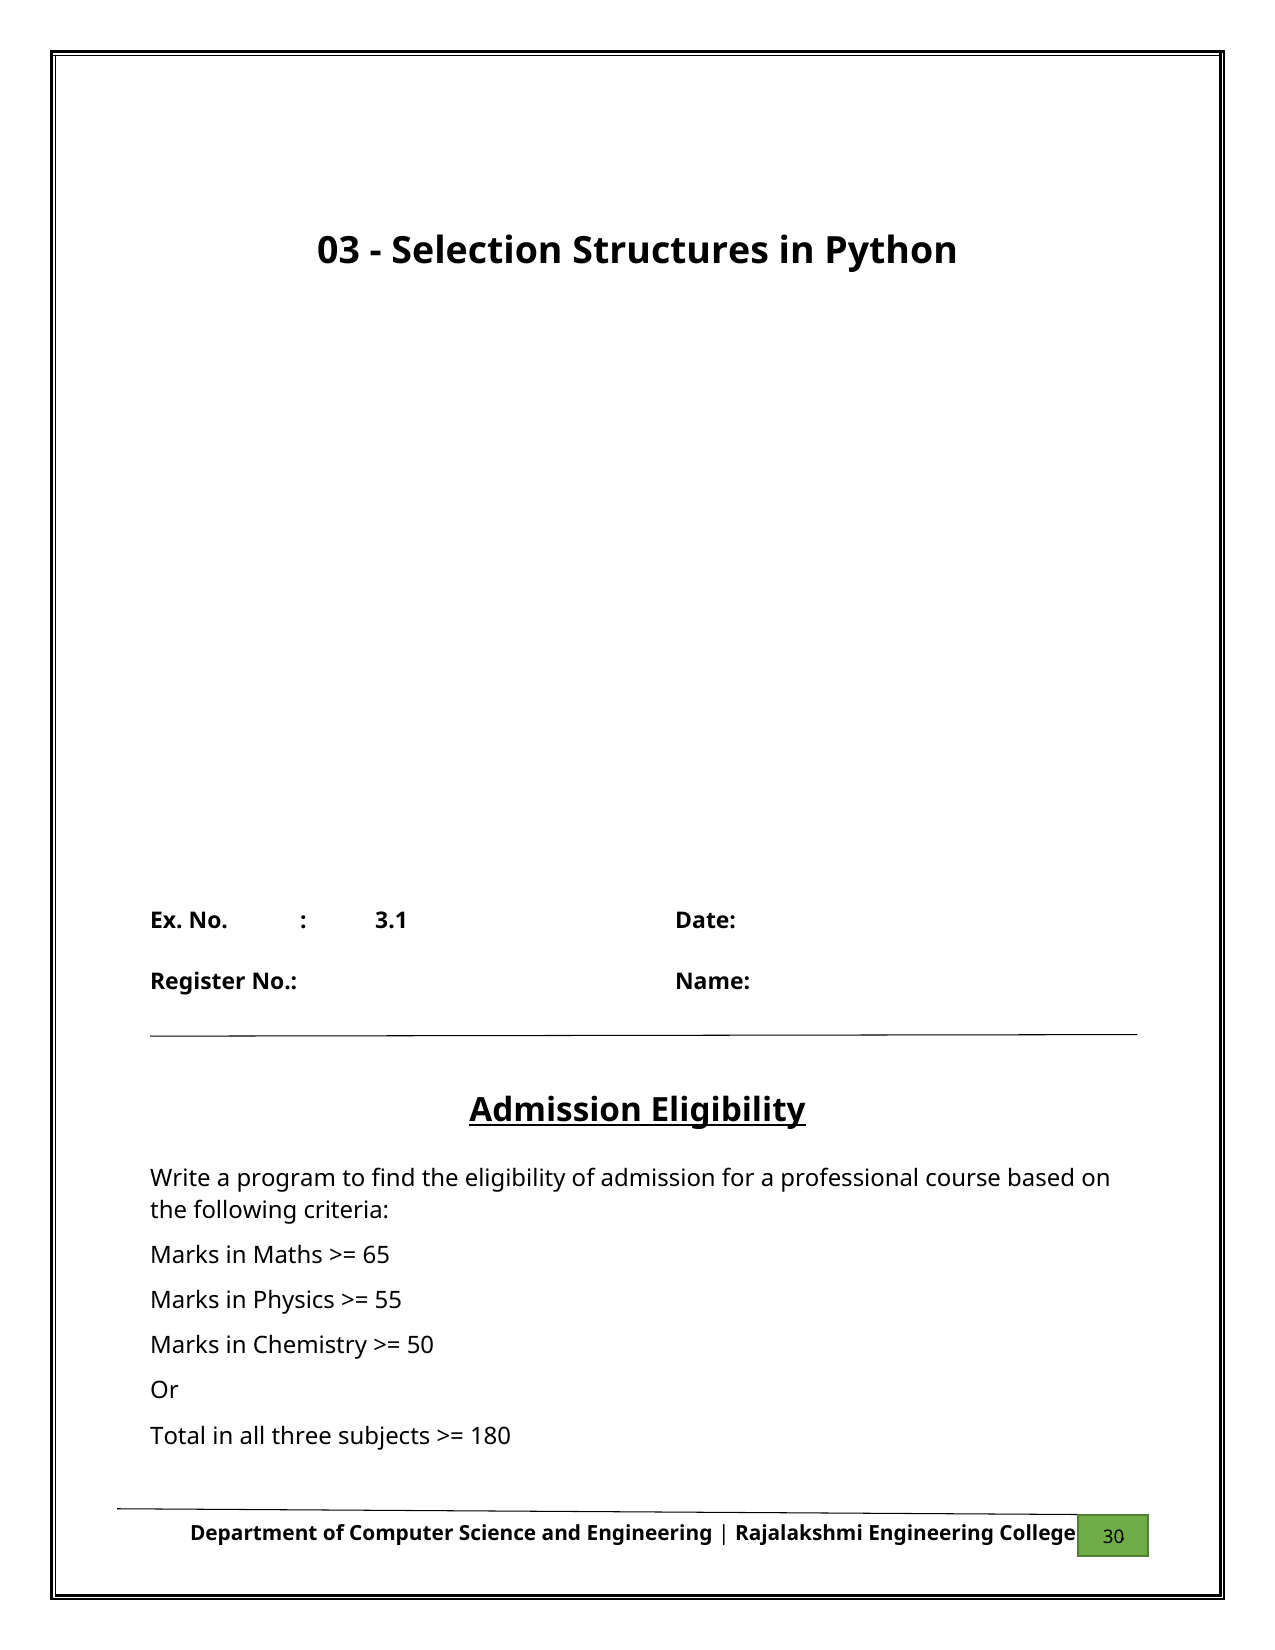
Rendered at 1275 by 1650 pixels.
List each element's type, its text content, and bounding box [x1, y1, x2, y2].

text Or [150, 1373, 1125, 1406]
text Marks in Maths >= 65 [150, 1238, 1125, 1271]
text Ex. No. : 3.1 Date: [150, 904, 1125, 936]
text Total in all three subjects >= 180 [150, 1418, 1125, 1451]
subtitle 03 - Selection Structures in Python [150, 223, 1125, 274]
text Write a program to find the eligibility of admission for a professional course based on the following criteria: [150, 1160, 1125, 1226]
text Register No.: Name: [150, 965, 1125, 996]
text Admission Eligibility [150, 1086, 1125, 1131]
text Marks in Chemistry >= 50 [150, 1328, 1125, 1361]
text Marks in Physics >= 55 [150, 1283, 1125, 1316]
